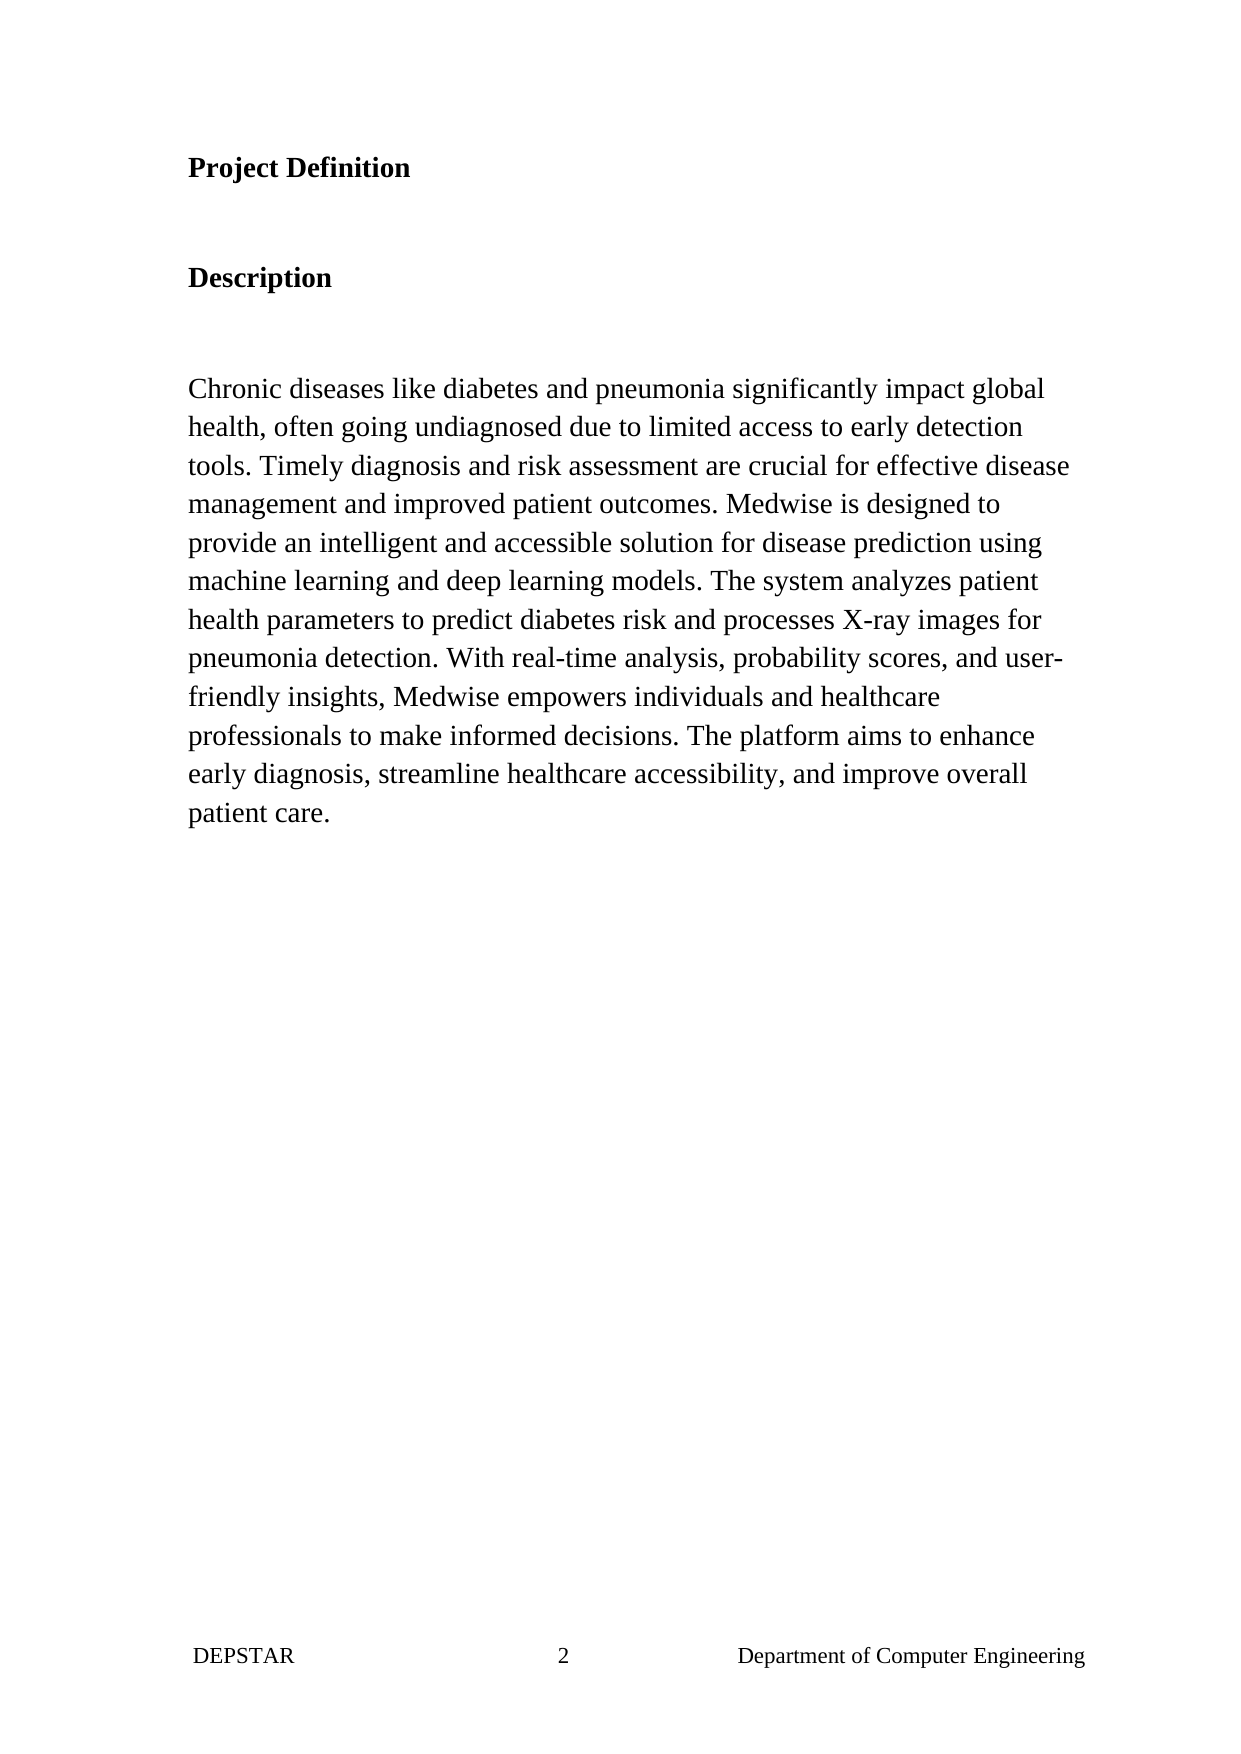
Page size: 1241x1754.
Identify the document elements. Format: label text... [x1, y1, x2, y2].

text Description [188, 260, 1090, 294]
text Chronic diseases like diabetes and pneumonia significantly impact global health, often going undiagnosed due to limited access to early detection tools. Timely diagnosis and risk assessment are crucial for effective disease management and improved patient outcomes. Medwise is designed to provide an intelligent and accessible solution for disease prediction using machine learning and deep learning models. The system analyzes patient health parameters to predict diabetes risk and processes X-ray images for pneumonia detection. With real-time analysis, probability scores, and user-friendly insights, Medwise empowers individuals and healthcare professionals to make informed decisions. The platform aims to enhance early diagnosis, streamline healthcare accessibility, and improve overall patient care. [188, 371, 1090, 828]
text Project Definition [188, 150, 1090, 183]
